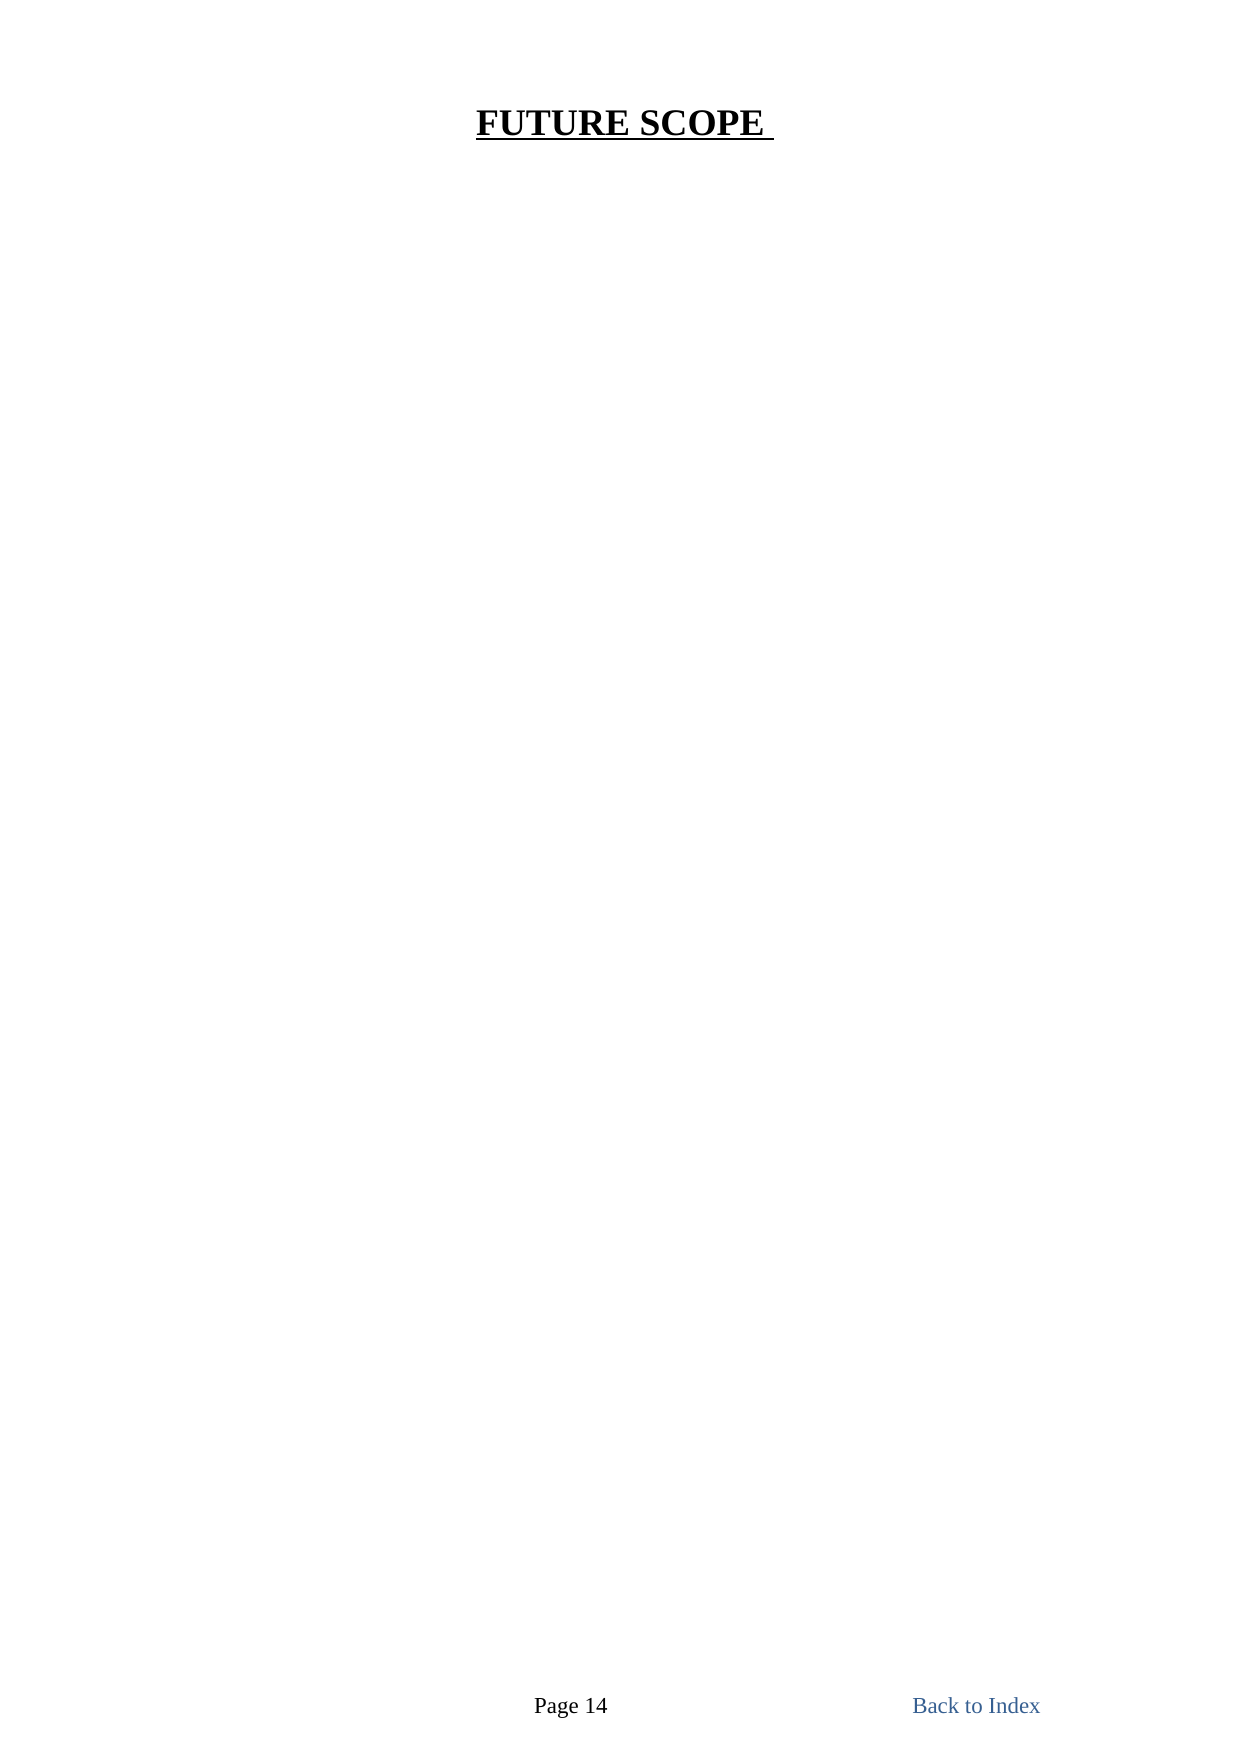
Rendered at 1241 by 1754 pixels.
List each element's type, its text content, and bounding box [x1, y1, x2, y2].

text FUTURE SCOPE [100, 100, 1140, 143]
